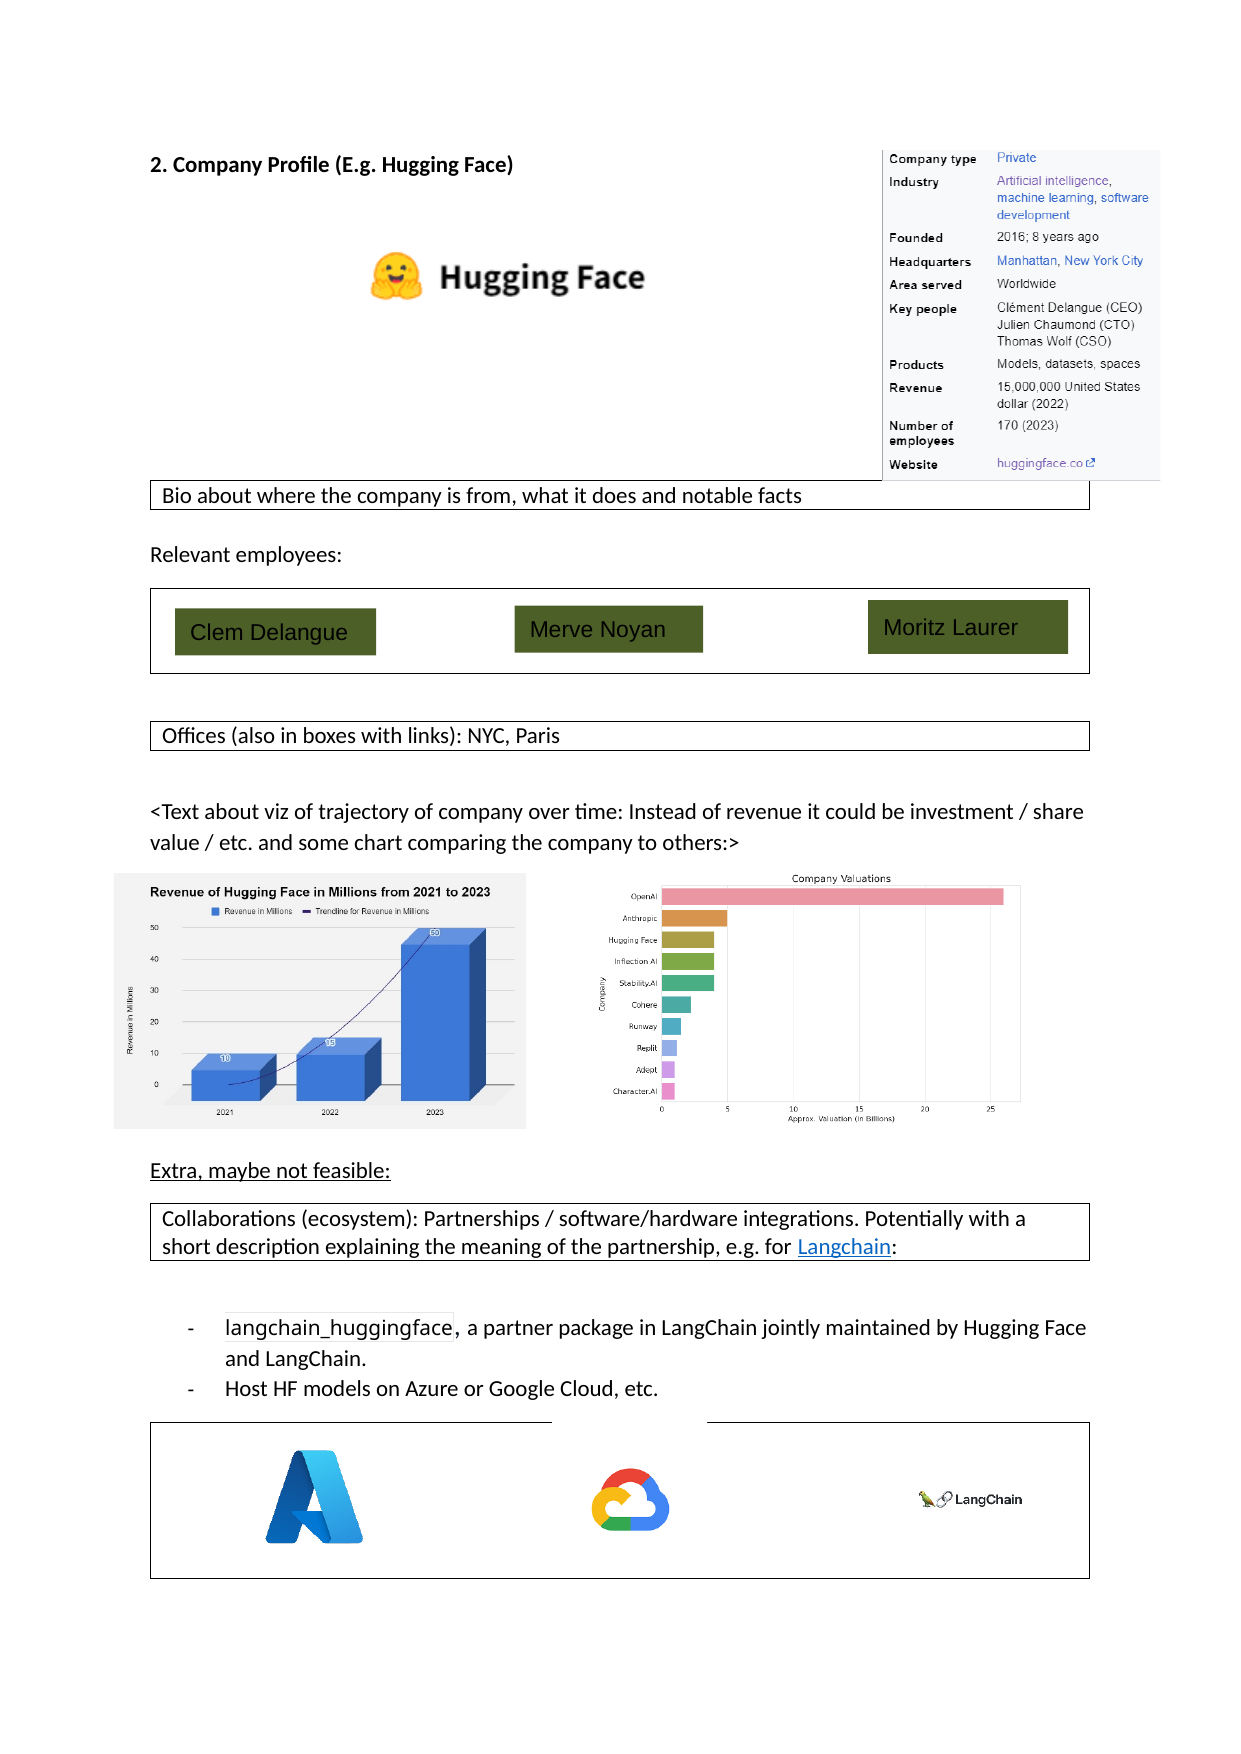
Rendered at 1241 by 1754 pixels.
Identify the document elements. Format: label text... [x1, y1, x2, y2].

table_header [151, 1423, 552, 1578]
table_header [151, 589, 1089, 673]
picture [261, 1443, 367, 1550]
table_header [708, 1423, 1089, 1578]
table_header Bio about where the company is from, what it does and notable facts [151, 481, 1089, 509]
text <Text about viz of trajectory of company over time: Instead of revenue it could be investment / share value / etc. and some chart comparing the company to others:> [150, 797, 1090, 856]
list Host HF models on Azure or Google Cloud, etc. [187, 1374, 1090, 1403]
picture [881, 150, 1161, 481]
text 2. Company Profile (E.g. Hugging Face) [150, 150, 881, 178]
picture [360, 243, 653, 316]
list langchain_huggingface, a partner package in LangChain jointly maintained by Hugging Face and LangChain. [187, 1308, 1090, 1372]
text Relevant employees: [150, 510, 1090, 569]
picture [594, 870, 1025, 1127]
picture [552, 1422, 708, 1578]
table_header Collaborations (ecosystem): Partnerships / software/hardware integrations. Potentially with a short description explaining the meaning of the partnership, e.g. for Langchain: [151, 1204, 1089, 1260]
table_header Offices (also in boxes with links): NYC, Paris [151, 722, 1089, 749]
text Extra, maybe not feasible: [150, 1156, 1090, 1184]
picture [113, 873, 527, 1129]
picture [889, 1456, 1050, 1541]
